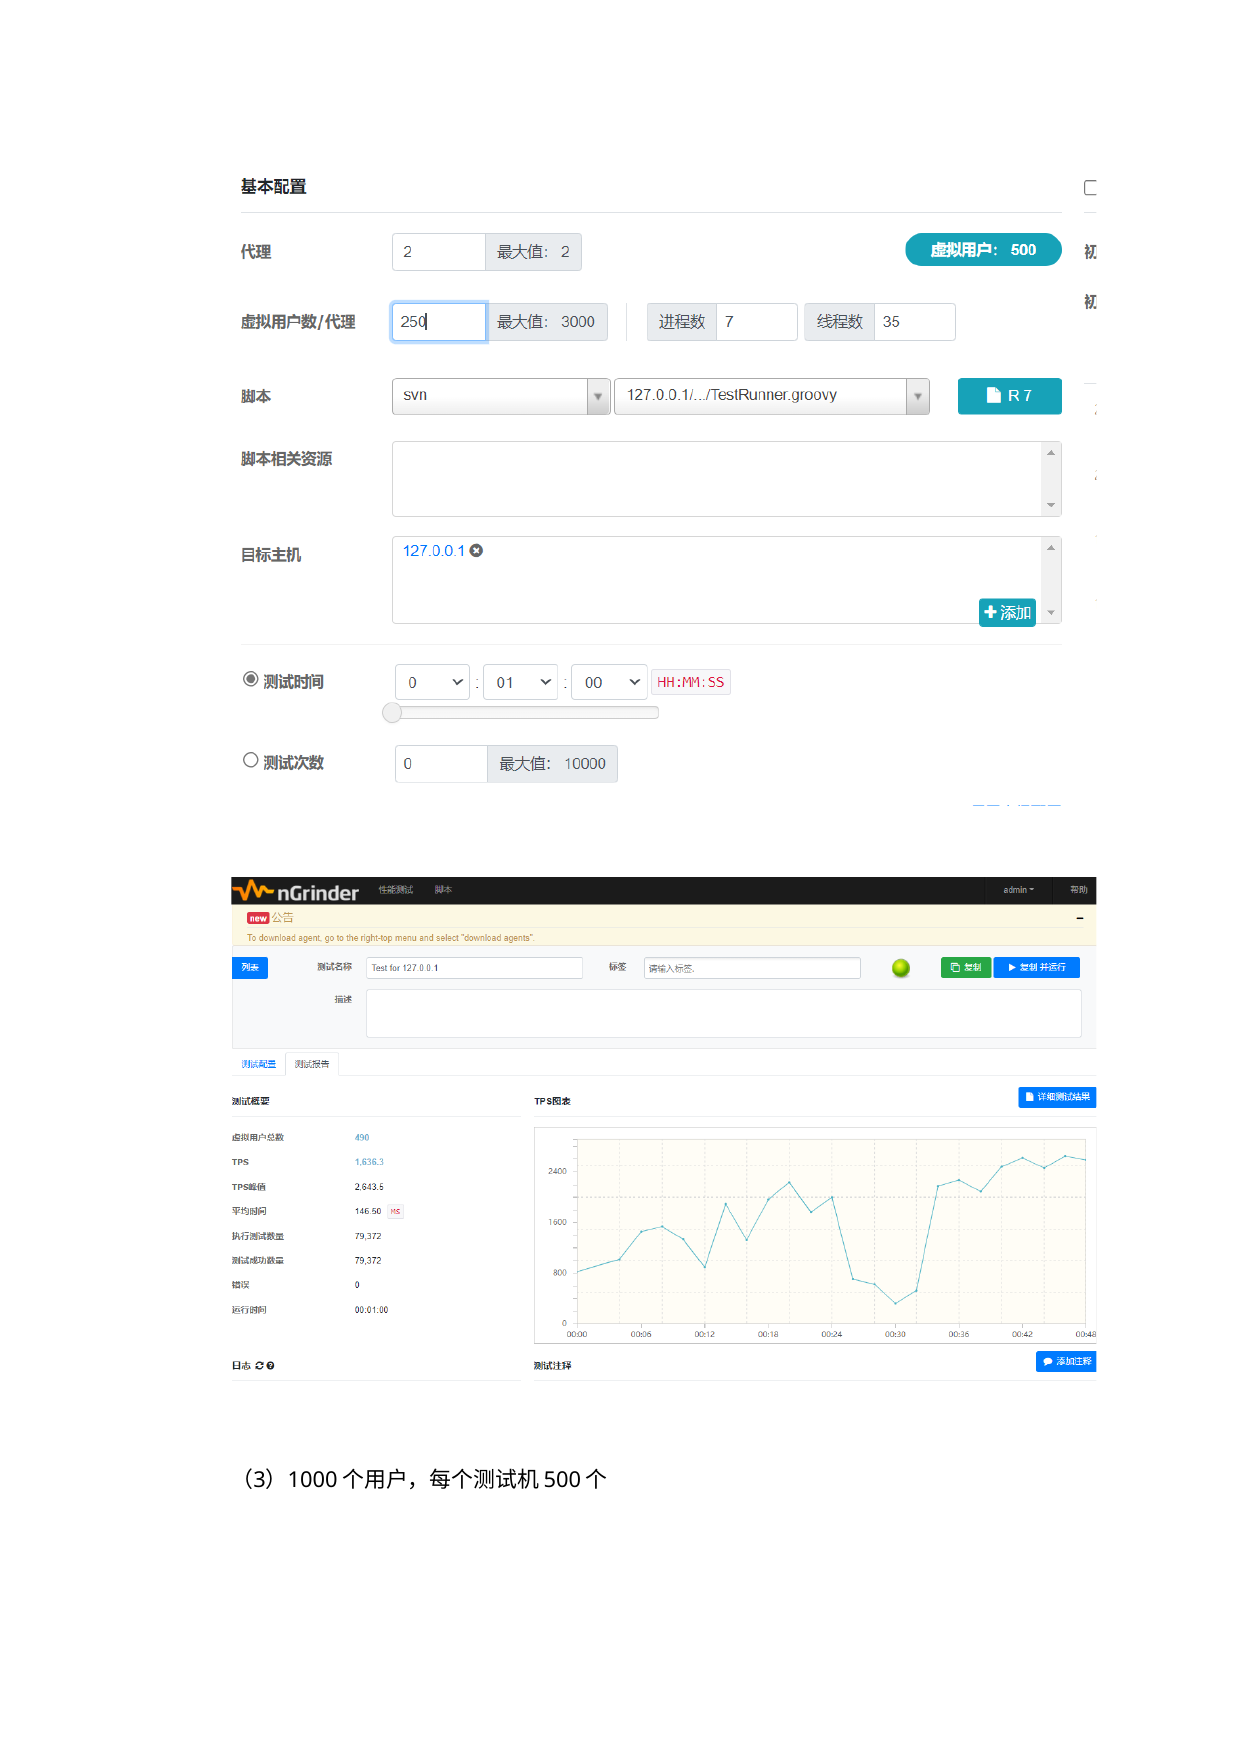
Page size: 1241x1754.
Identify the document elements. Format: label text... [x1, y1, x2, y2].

picture [231, 877, 1097, 1381]
picture [231, 162, 1097, 806]
text （3）1000个用户，每个测试机500个 [187, 1462, 1053, 1494]
